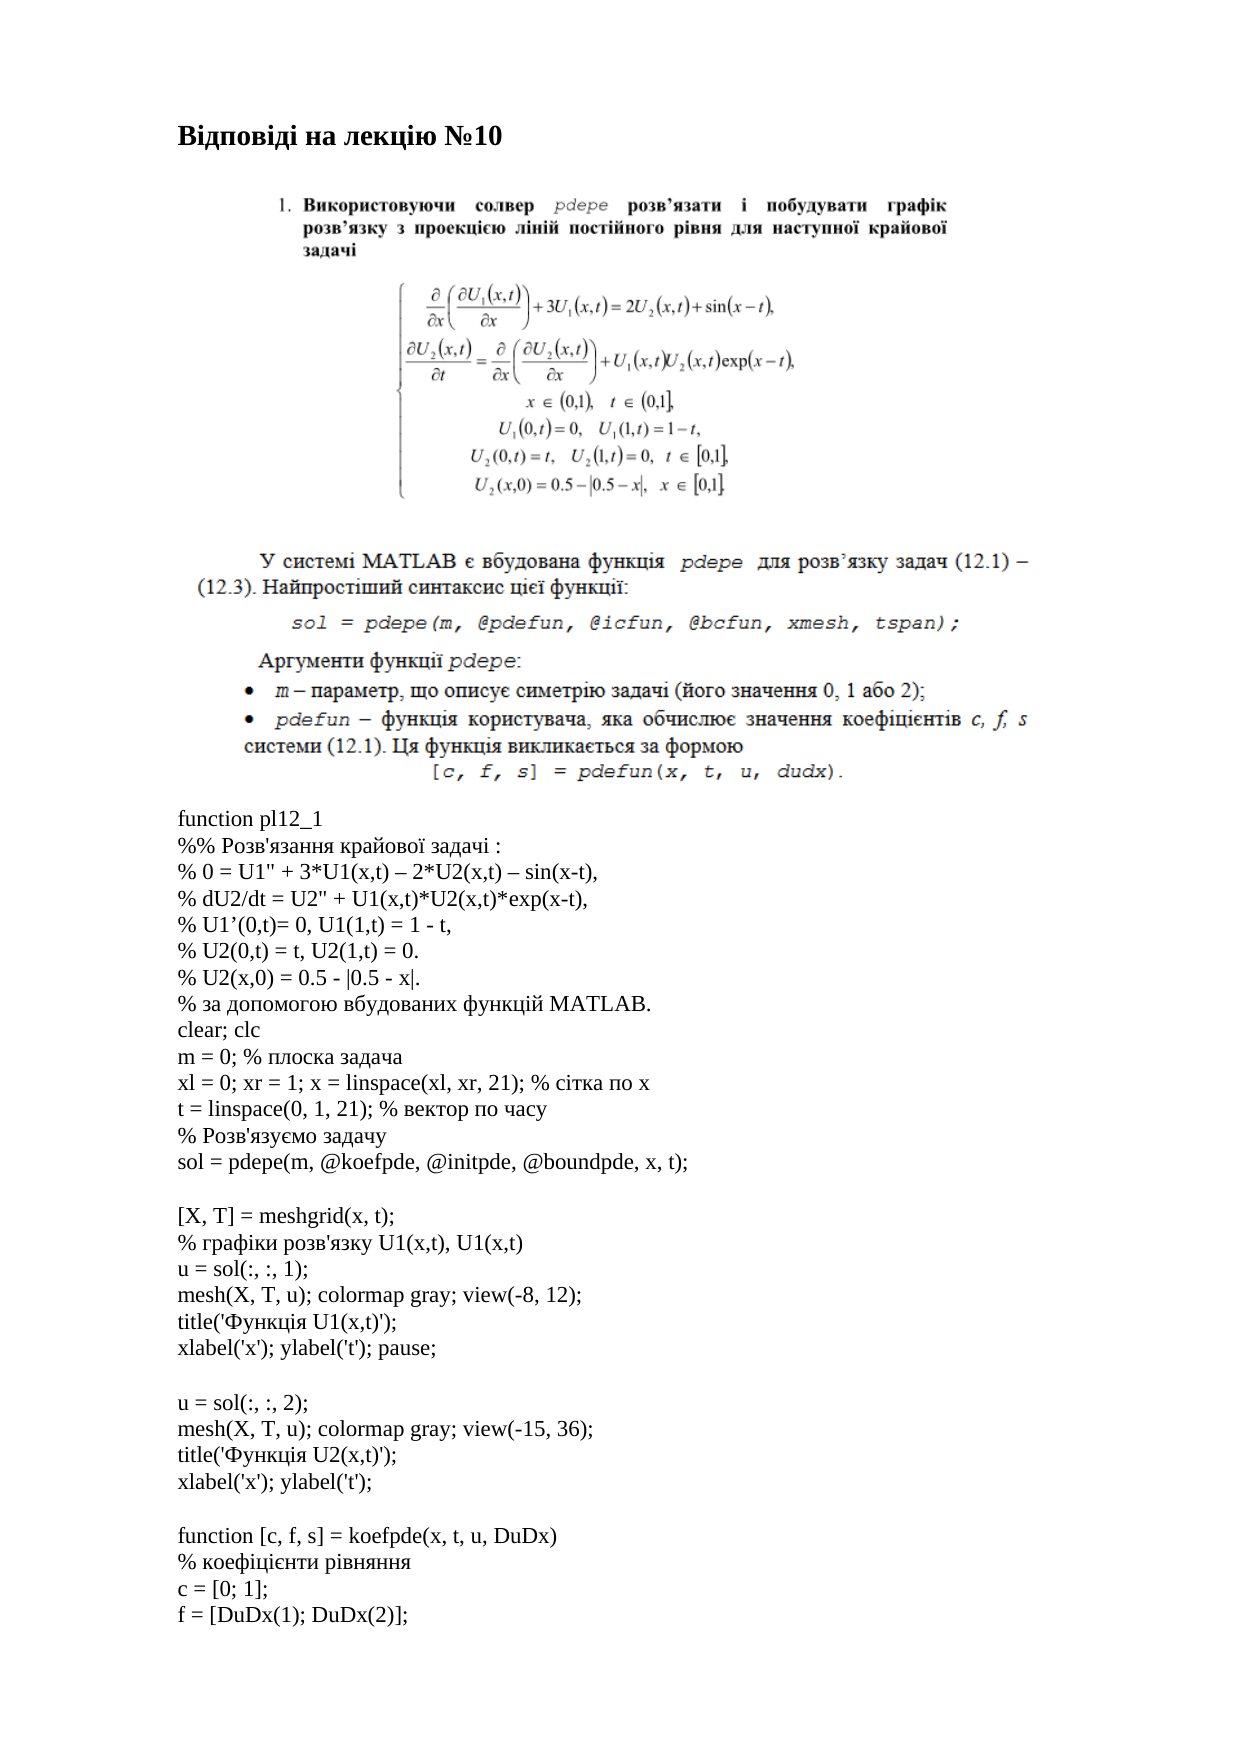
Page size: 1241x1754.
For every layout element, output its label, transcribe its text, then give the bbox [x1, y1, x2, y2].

picture [177, 171, 1028, 531]
text u = sol(:, :, 2); mesh(X, T, u); colormap gray; view(-15, 36); title('Функція U2(x,t)'); xlabel('x'); ylabel('t'); [177, 1389, 1152, 1522]
text Відповіді на лекцію №10 [177, 118, 1152, 152]
text function pl12_1 %% Розв'язання крайової задачі : % 0 = U1" + 3*U1(x,t) – 2*U2(x,t) – sin(x-t), % dU2/dt = U2" + U1(x,t)*U2(x,t)*exp(x-t), % U1’(0,t)= 0, U1(1,t) = 1 - t, % U2(0,t) = t, U2(1,t) = 0. % U2(x,0) = 0.5 - |0.5 - x|. % за допомогою вбудованих функцій MATLAB. clear; clc m = 0; % плоска задача xl = 0; xr = 1; x = linspace(xl, xr, 21); % сітка по x t = linspace(0, 1, 21); % вектор по часу % Розв'язуємо задачу sol = pdepe(m, @koefpde, @initpde, @boundpde, x, t); [177, 806, 1152, 1202]
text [177, 1522, 1152, 1627]
text [X, T] = meshgrid(x, t); % графіки розв'язку U1(x,t), U1(x,t) u = sol(:, :, 1); mesh(X, T, u); colormap gray; view(-8, 12); title('Функція U1(x,t)'); xlabel('x'); ylabel('t'); pause; [177, 1202, 1152, 1389]
picture [177, 549, 1080, 787]
